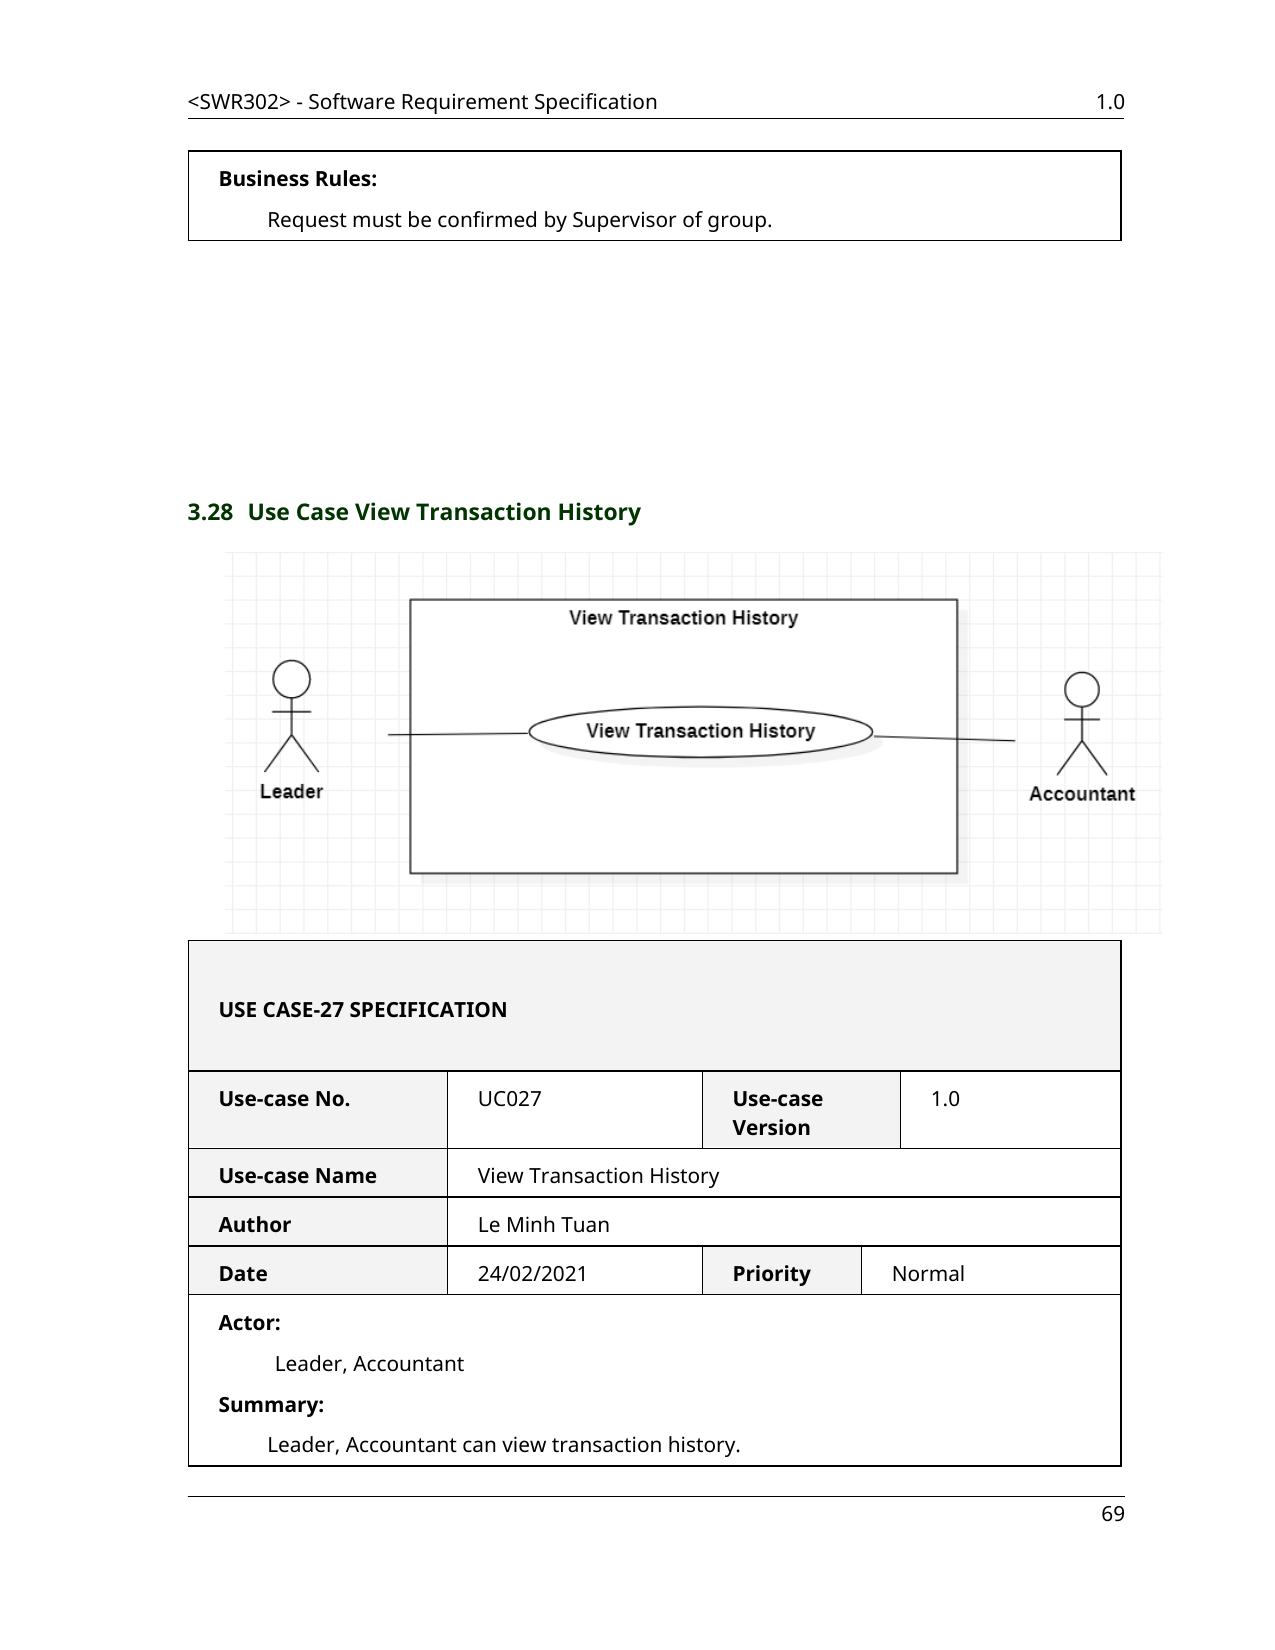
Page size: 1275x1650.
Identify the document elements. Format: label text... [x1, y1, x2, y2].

table_cell Date [189, 1247, 447, 1294]
table_cell Priority [703, 1247, 861, 1294]
table_header USE CASE-27 SPECIFICATION [189, 941, 1120, 1070]
table_cell 24/02/2021 [448, 1247, 702, 1294]
table_cell UC027 [448, 1072, 702, 1147]
table_cell Use-case Name [189, 1149, 447, 1196]
table_cell Author [189, 1198, 447, 1245]
table_cell Le Minh Tuan [448, 1198, 1120, 1245]
table_cell Use-case No. [189, 1072, 447, 1147]
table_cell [189, 1295, 1120, 1465]
table_cell Normal [862, 1247, 1120, 1294]
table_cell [189, 152, 1120, 240]
table_cell View Transaction History [448, 1149, 1120, 1196]
table_cell 1.0 [901, 1072, 1120, 1147]
table_cell Use-case Version [703, 1072, 900, 1147]
subtitle Use Case View Transaction History [187, 496, 1125, 527]
